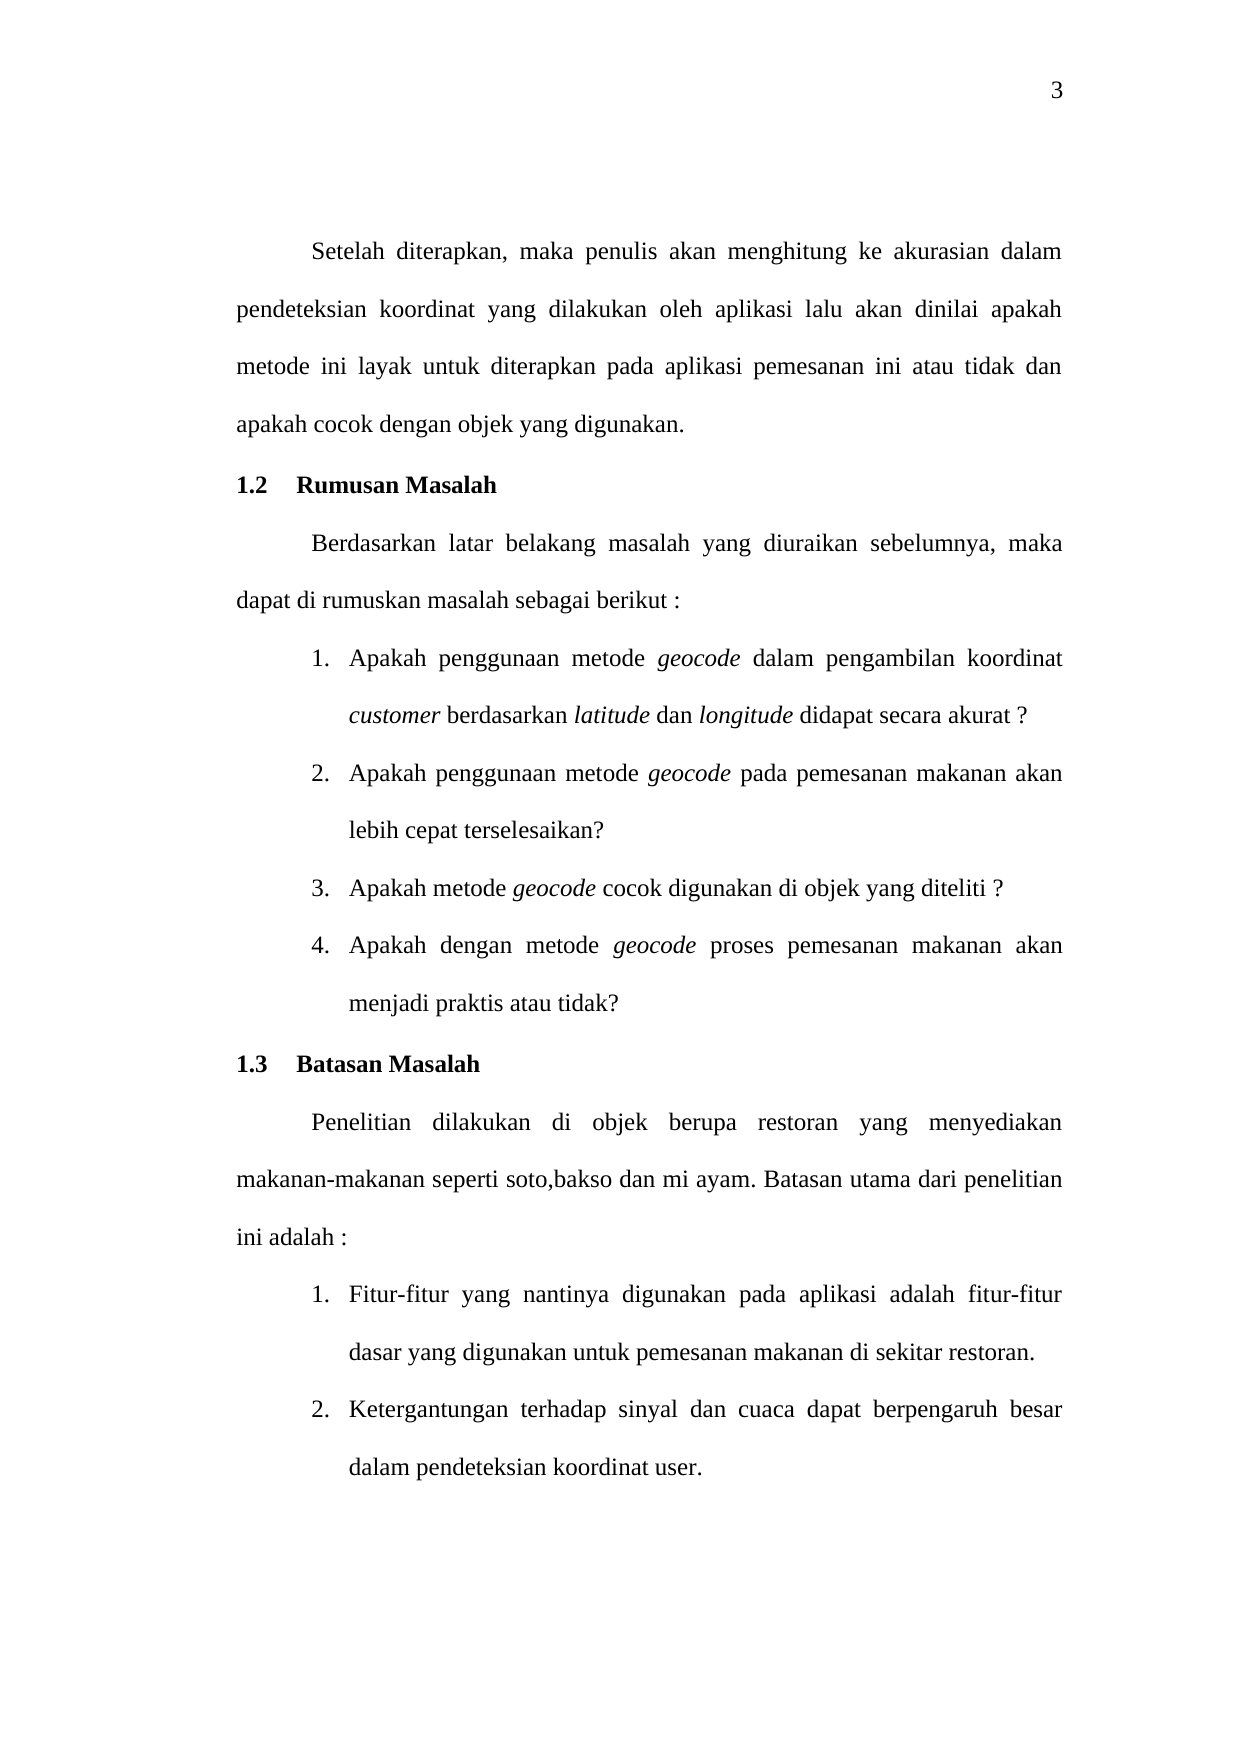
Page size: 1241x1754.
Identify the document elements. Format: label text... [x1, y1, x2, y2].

subtitle Rumusan Masalah [236, 470, 1063, 499]
list Apakah dengan metode geocode proses pemesanan makanan akan menjadi praktis atau tidak? [311, 930, 1063, 1017]
list Apakah penggunaan metode geocode dalam pengambilan koordinat customer berdasarkan latitude dan longitude didapat secara akurat ? [311, 643, 1063, 729]
text Penelitian dilakukan di objek berupa restoran yang menyediakan makanan-makanan seperti soto,bakso dan mi ayam. Batasan utama dari penelitian ini adalah : [236, 1107, 1063, 1251]
text Berdasarkan latar belakang masalah yang diuraikan sebelumnya, maka dapat di rumuskan masalah sebagai berikut : [236, 528, 1063, 614]
list Fitur-fitur yang nantinya digunakan pada aplikasi adalah fitur-fitur dasar yang digunakan untuk pemesanan makanan di sekitar restoran. [311, 1279, 1063, 1366]
subtitle Batasan Masalah [236, 1049, 1063, 1078]
list Apakah metode geocode cocok digunakan di objek yang diteliti ? [311, 873, 1063, 902]
list Apakah penggunaan metode geocode pada pemesanan makanan akan lebih cepat terselesaikan? [311, 758, 1063, 844]
list Ketergantungan terhadap sinyal dan cuaca dapat berpengaruh besar dalam pendeteksian koordinat user. [311, 1394, 1063, 1481]
text Setelah diterapkan, maka penulis akan menghitung ke akurasian dalam pendeteksian koordinat yang dilakukan oleh aplikasi lalu akan dinilai apakah metode ini layak untuk diterapkan pada aplikasi pemesanan ini atau tidak dan apakah cocok dengan objek yang digunakan. [236, 236, 1063, 437]
